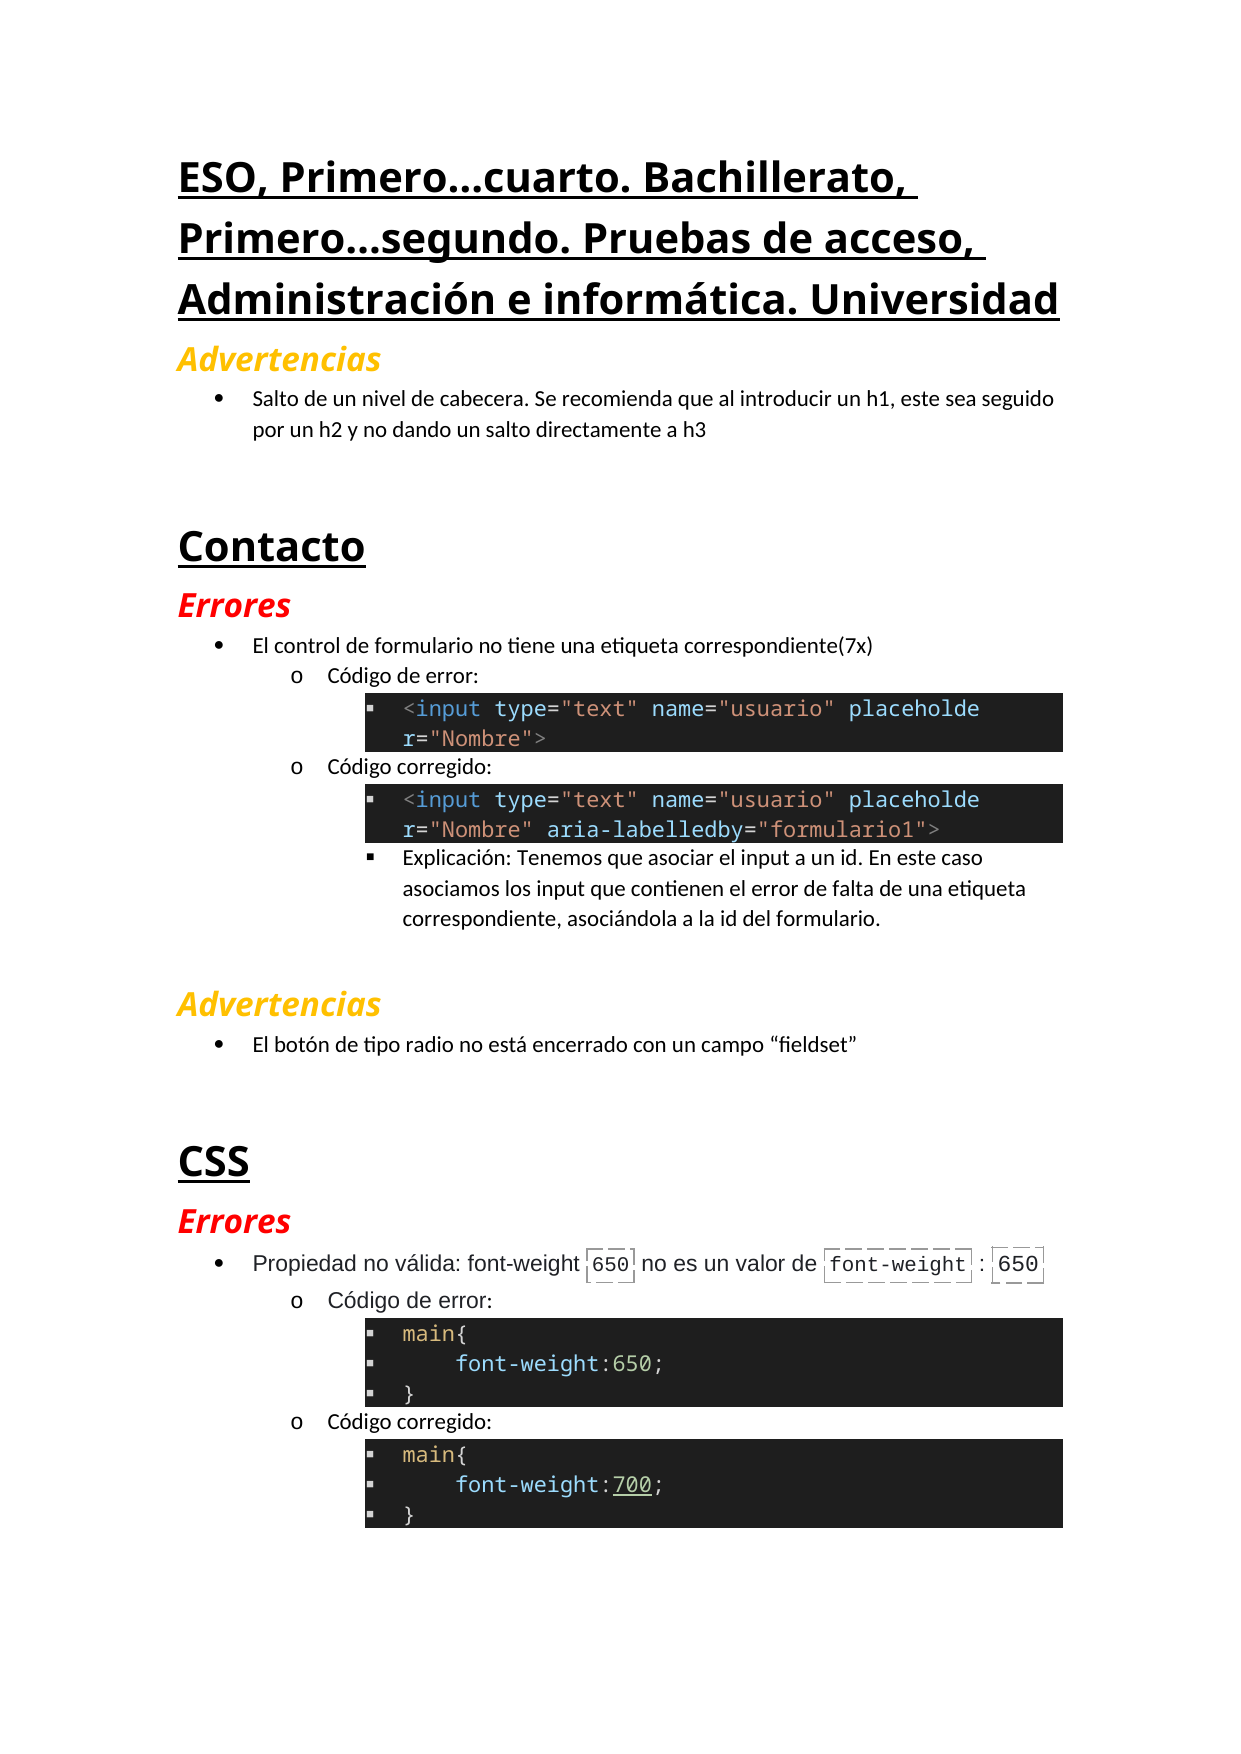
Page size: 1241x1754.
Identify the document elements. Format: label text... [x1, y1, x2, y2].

subtitle CSS [177, 1132, 1063, 1189]
list } [365, 1378, 1063, 1407]
list font-weight:700; [365, 1469, 1063, 1498]
list Salto de un nivel de cabecera. Se recomienda que al introducir un h1, este sea seguido por un h2 y no dando un salto directamente a h3 [215, 384, 1063, 443]
list Código corregido: [290, 1407, 1063, 1437]
list main{ [365, 1439, 1063, 1469]
list <input type="text" name="usuario" placeholder="Nombre"> [365, 693, 1063, 752]
subtitle Errores [177, 582, 1063, 628]
subtitle Errores [177, 1197, 1063, 1243]
list font-weight:650; [365, 1348, 1063, 1378]
list Explicación: Tenemos que asociar el input a un id. En este caso asociamos los input que contienen el error de falta de una etiqueta correspondiente, asociándola a la id del formulario. [365, 843, 1063, 932]
subtitle Advertencias [177, 981, 1063, 1026]
subtitle Contacto [177, 517, 1063, 573]
subtitle ESO, Primero…cuarto. Bachillerato, Primero…segundo. Pruebas de acceso, Administración e informática. Universidad [177, 148, 1063, 327]
list <input type="text" name="usuario" placeholder="Nombre" aria-labelledby="formulario1"> [365, 784, 1063, 843]
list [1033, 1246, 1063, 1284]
subtitle Advertencias [177, 336, 1063, 381]
list Código de error: [290, 1287, 1063, 1316]
list Código de error: [290, 661, 1063, 691]
list } [365, 1498, 1063, 1528]
list El control de formulario no tiene una etiqueta correspondiente(7x) [215, 631, 1063, 659]
list main{ [365, 1318, 1063, 1348]
list Código corregido: [290, 752, 1063, 782]
list El botón de tipo radio no está encerrado con un campo “fieldset” [215, 1030, 1063, 1058]
list Propiedad no válida: font-weight 650 no es un valor de font-weight : 650 [215, 1246, 991, 1284]
